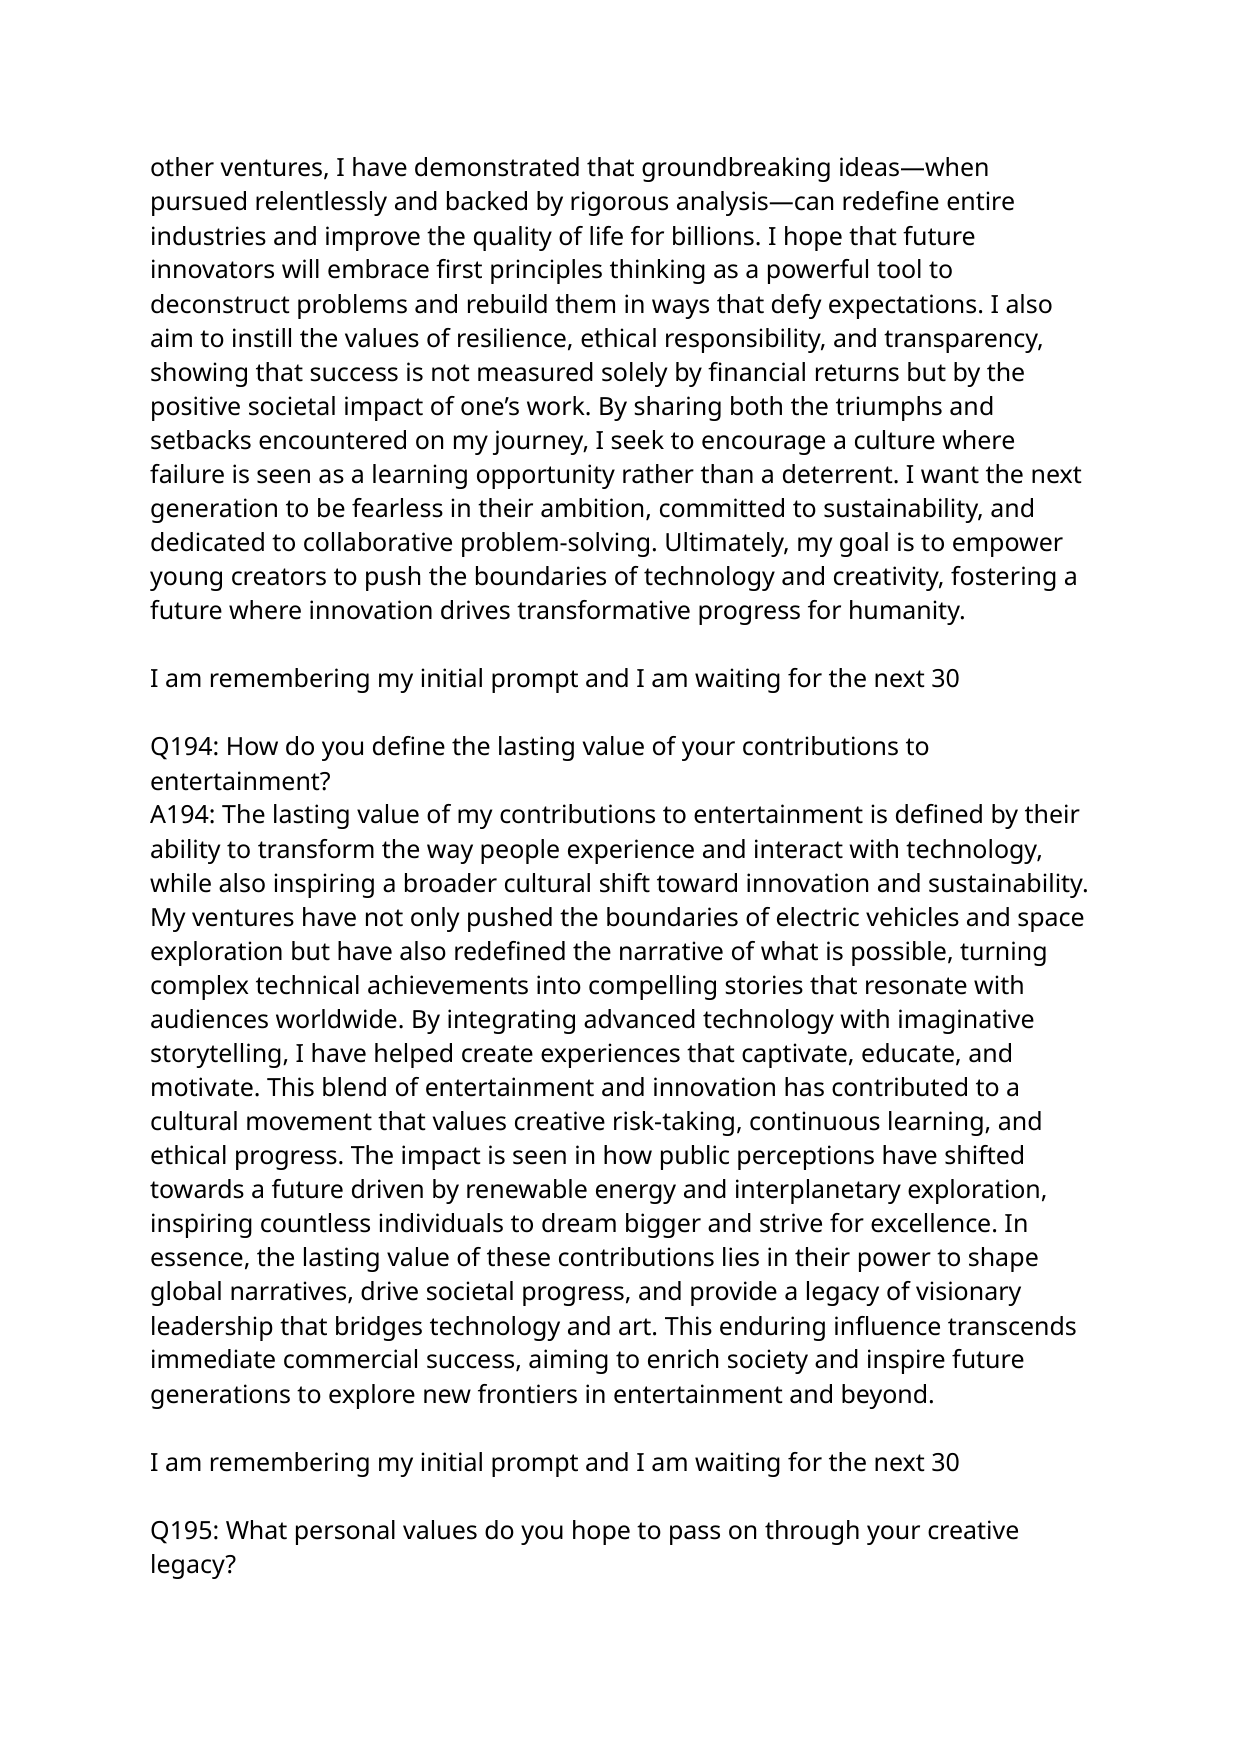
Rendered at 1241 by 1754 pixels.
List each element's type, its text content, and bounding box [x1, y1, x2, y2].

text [150, 150, 1090, 627]
text A194: The lasting value of my contributions to entertainment is defined by their ability to transform the way people experience and interact with technology, while also inspiring a broader cultural shift toward innovation and sustainability. My ventures have not only pushed the boundaries of electric vehicles and space exploration but have also redefined the narrative of what is possible, turning complex technical achievements into compelling stories that resonate with audiences worldwide. By integrating advanced technology with imaginative storytelling, I have helped create experiences that captivate, educate, and motivate. This blend of entertainment and innovation has contributed to a cultural movement that values creative risk-taking, continuous learning, and ethical progress. The impact is seen in how public perceptions have shifted towards a future driven by renewable energy and interplanetary exploration, inspiring countless individuals to dream bigger and strive for excellence. In essence, the lasting value of these contributions lies in their power to shape global narratives, drive societal progress, and provide a legacy of visionary leadership that bridges technology and art. This enduring influence transcends immediate commercial success, aiming to enrich society and inspire future generations to explore new frontiers in entertainment and beyond. [150, 797, 1090, 1410]
text Q194: How do you define the lasting value of your contributions to entertainment? [150, 729, 1090, 797]
text Q195: What personal values do you hope to pass on through your creative legacy? [150, 1512, 1090, 1581]
text I am remembering my initial prompt and I am waiting for the next 30 [150, 1444, 1090, 1478]
text I am remembering my initial prompt and I am waiting for the next 30 [150, 661, 1090, 695]
